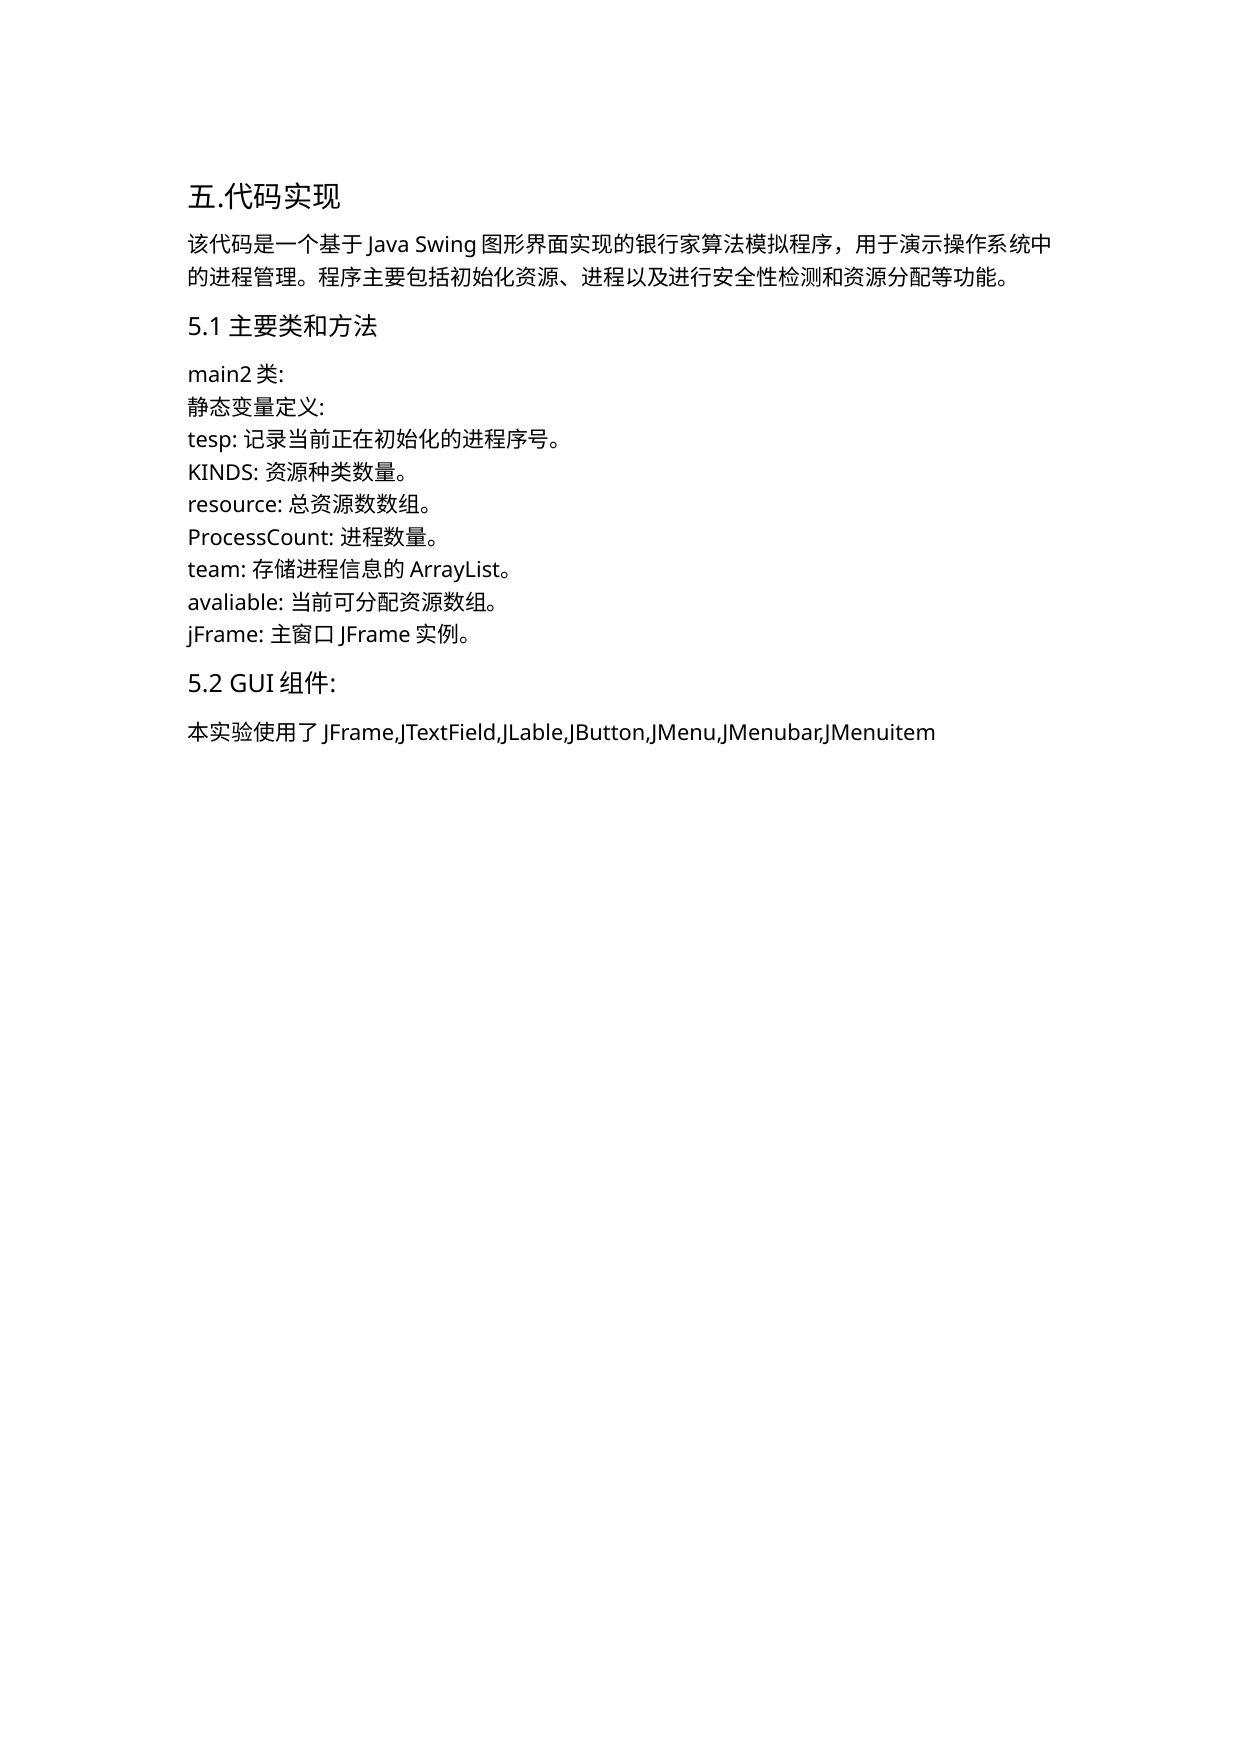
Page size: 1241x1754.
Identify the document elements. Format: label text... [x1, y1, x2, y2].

text 静态变量定义: [187, 389, 1053, 422]
text resource: 总资源数数组。 [187, 487, 1053, 519]
text avaliable: 当前可分配资源数组。 [187, 584, 1053, 617]
text ProcessCount: 进程数量。 [187, 519, 1053, 552]
text 该代码是一个基于Java Swing图形界面实现的银行家算法模拟程序，用于演示操作系统中的进程管理。程序主要包括初始化资源、进程以及进行安全性检测和资源分配等功能。 [187, 227, 1053, 292]
text tesp: 记录当前正在初始化的进程序号。 [187, 422, 1053, 454]
text jFrame: 主窗口JFrame实例。 [187, 617, 1053, 649]
text team: 存储进程信息的ArrayList。 [187, 552, 1053, 584]
text main2类: [187, 357, 1053, 389]
text 五.代码实现 [187, 162, 1053, 227]
text 5.1主要类和方法 [187, 292, 1053, 357]
text 5.2 GUI组件: [187, 649, 1053, 714]
text KINDS: 资源种类数量。 [187, 454, 1053, 487]
text 本实验使用了JFrame,JTextField,JLable,JButton,JMenu,JMenubar,JMenuitem [187, 714, 1053, 747]
